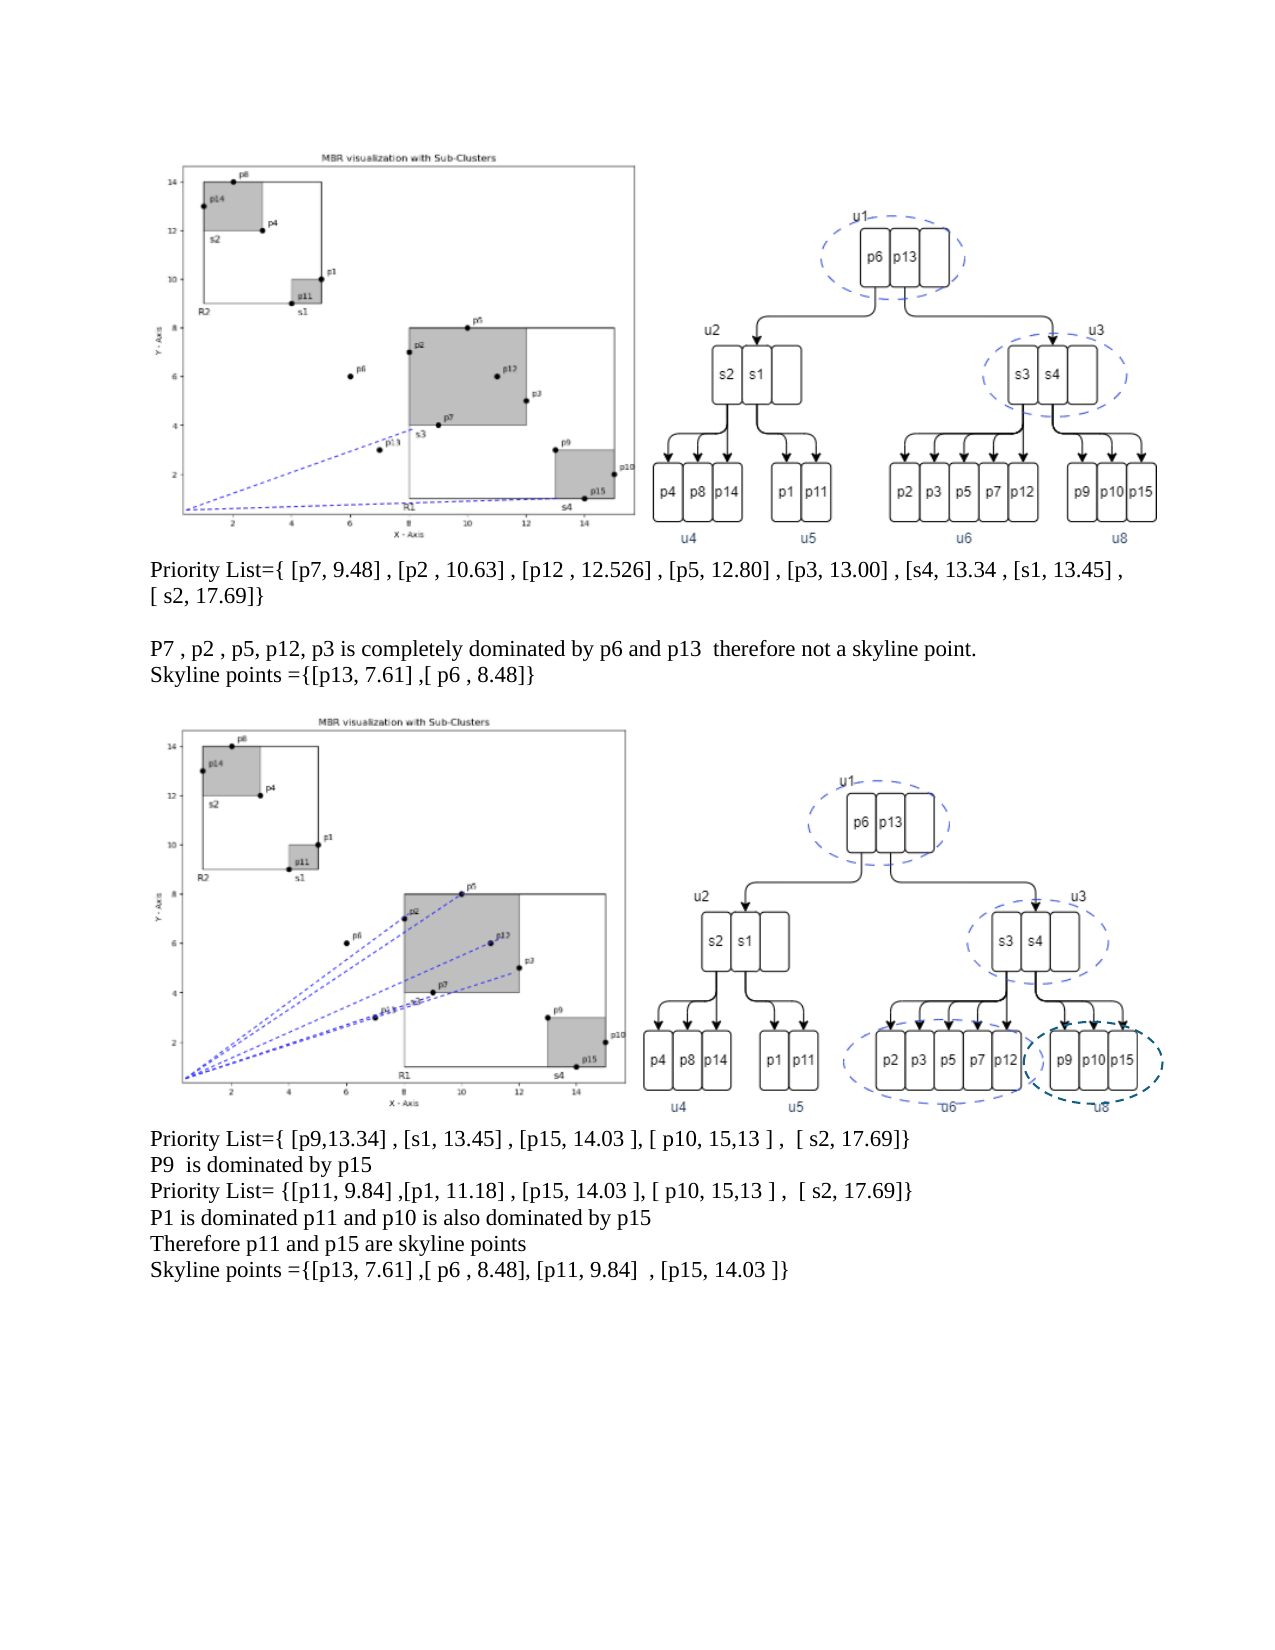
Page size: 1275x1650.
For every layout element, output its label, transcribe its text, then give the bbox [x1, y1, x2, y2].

text P1 is dominated p11 and p10 is also dominated by p15 [150, 1204, 1125, 1230]
text P7 , p2 , p5, p12, p3 is completely dominated by p6 and p13 therefore not a skyline point. [150, 635, 1125, 661]
text Priority List= {[p11, 9.84] ,[p1, 11.18] , [p15, 14.03 ], [ p10, 15,13 ] , [ s2, 17.69]} [150, 1177, 1125, 1204]
text Skyline points ={[p13, 7.61] ,[ p6 , 8.48], [p11, 9.84] , [p15, 14.03 ]} [150, 1257, 1125, 1283]
text Priority List={ [p9,13.34] , [s1, 13.45] , [p15, 14.03 ], [ p10, 15,13 ] , [ s2, 17.69]} [150, 1125, 1125, 1151]
text Priority List={ [p7, 9.48] , [p2 , 10.63] , [p12 , 12.526] , [p5, 12.80] , [p3, 13.00] , [s4, 13.34 , [s1, 13.45] , [ s2, 17.69]} [150, 556, 1125, 608]
picture [150, 713, 1138, 1125]
text P9 is dominated by p15 [150, 1151, 1125, 1177]
picture [150, 150, 1157, 556]
text Skyline points ={[p13, 7.61] ,[ p6 , 8.48]} [150, 661, 1125, 687]
text Therefore p11 and p15 are skyline points [150, 1230, 1125, 1257]
